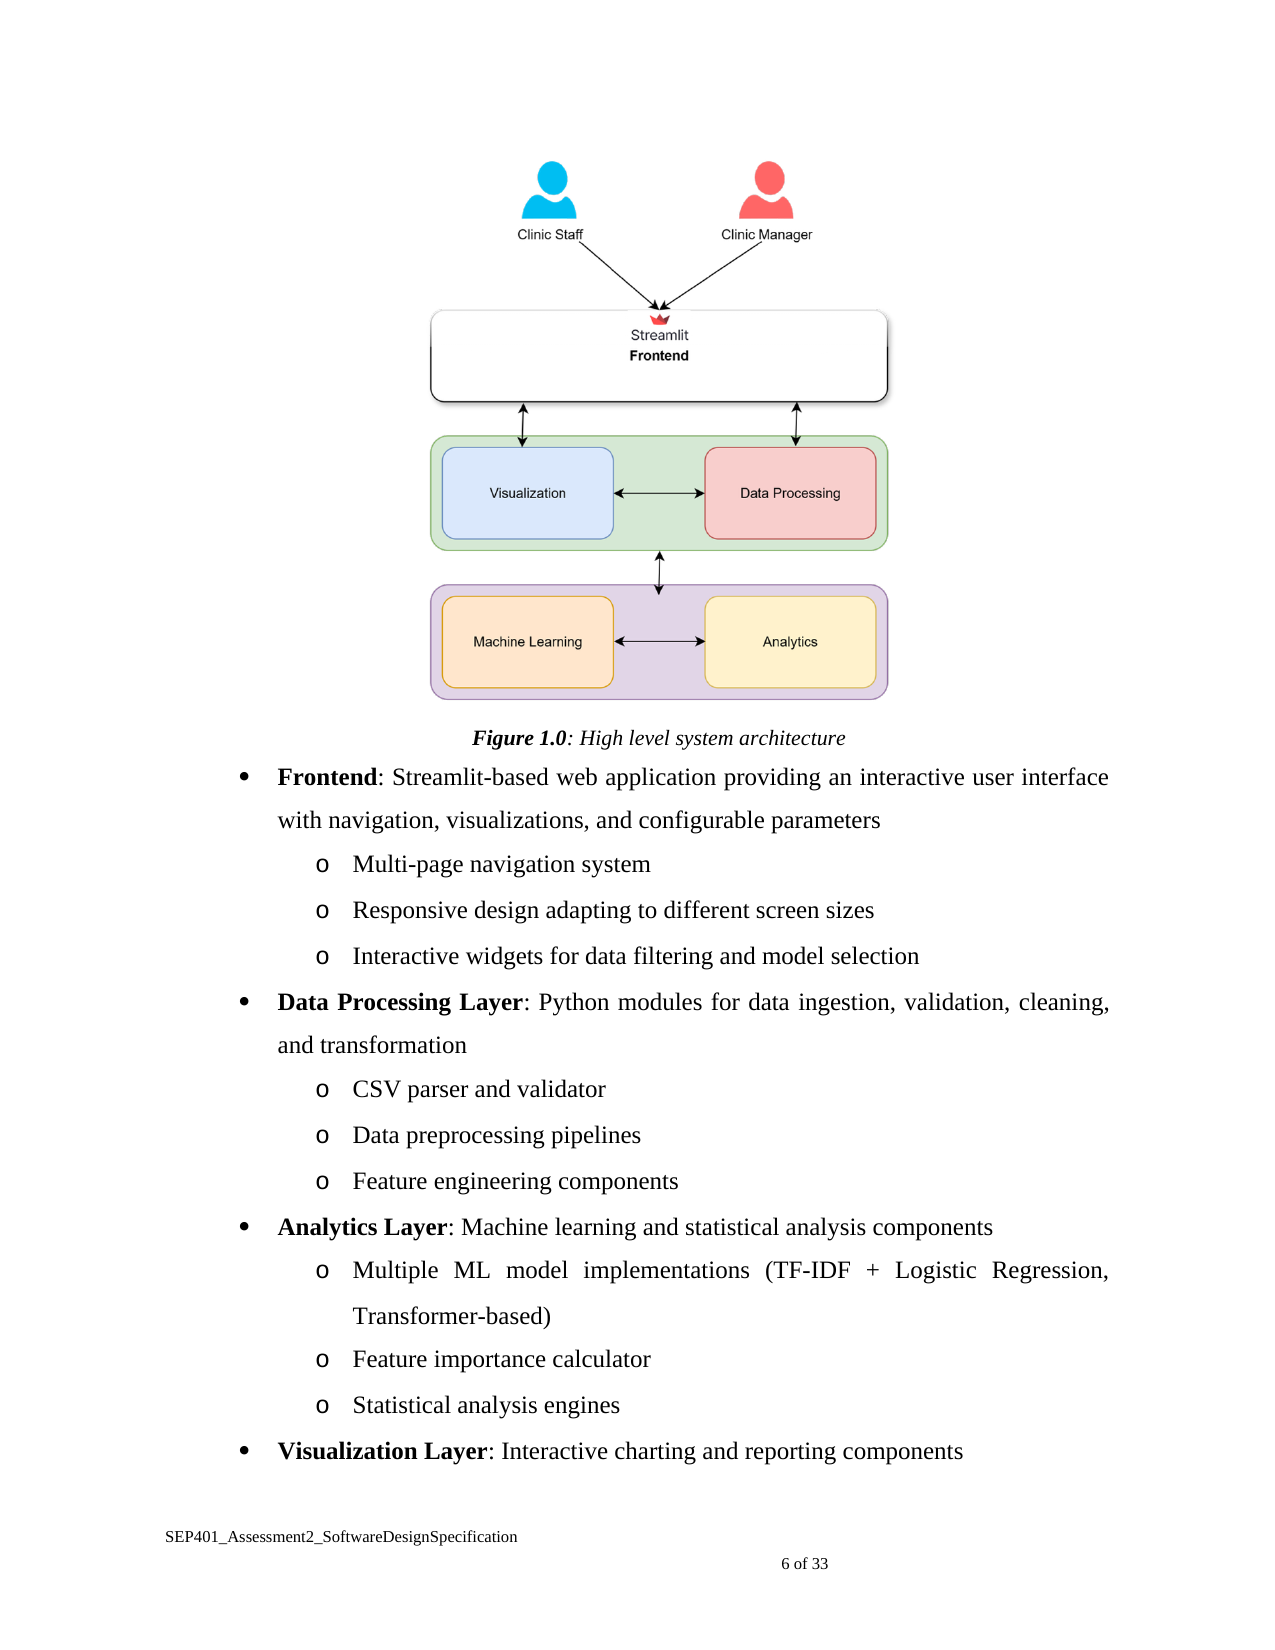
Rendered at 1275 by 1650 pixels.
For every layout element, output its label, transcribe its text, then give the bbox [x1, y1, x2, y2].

list CSV parser and validator [315, 1074, 1110, 1104]
list Multiple ML model implementations (TF-IDF + Logistic Regression, Transformer-based) [315, 1256, 1110, 1329]
list Statistical analysis engines [315, 1390, 1110, 1421]
list Interactive widgets for data filtering and model selection [315, 941, 1110, 972]
list Data Processing Layer: Python modules for data ingestion, validation, cleaning, and transformation [240, 987, 1110, 1059]
list Data preprocessing pipelines [315, 1120, 1110, 1151]
list Multi-page navigation system [315, 849, 1110, 879]
list Responsive design adapting to different screen sizes [315, 895, 1110, 926]
picture [414, 150, 906, 711]
list Frontend: Streamlit-based web application providing an interactive user interface with navigation, visualizations, and configurable parameters [240, 762, 1110, 834]
list Feature engineering components [315, 1166, 1110, 1197]
list Feature importance calculator [315, 1344, 1110, 1375]
list Visualization Layer: Interactive charting and reporting components [240, 1436, 1110, 1465]
text Figure 1.0: High level system architecture [165, 724, 1110, 750]
list Analytics Layer: Machine learning and statistical analysis components [240, 1212, 1110, 1241]
